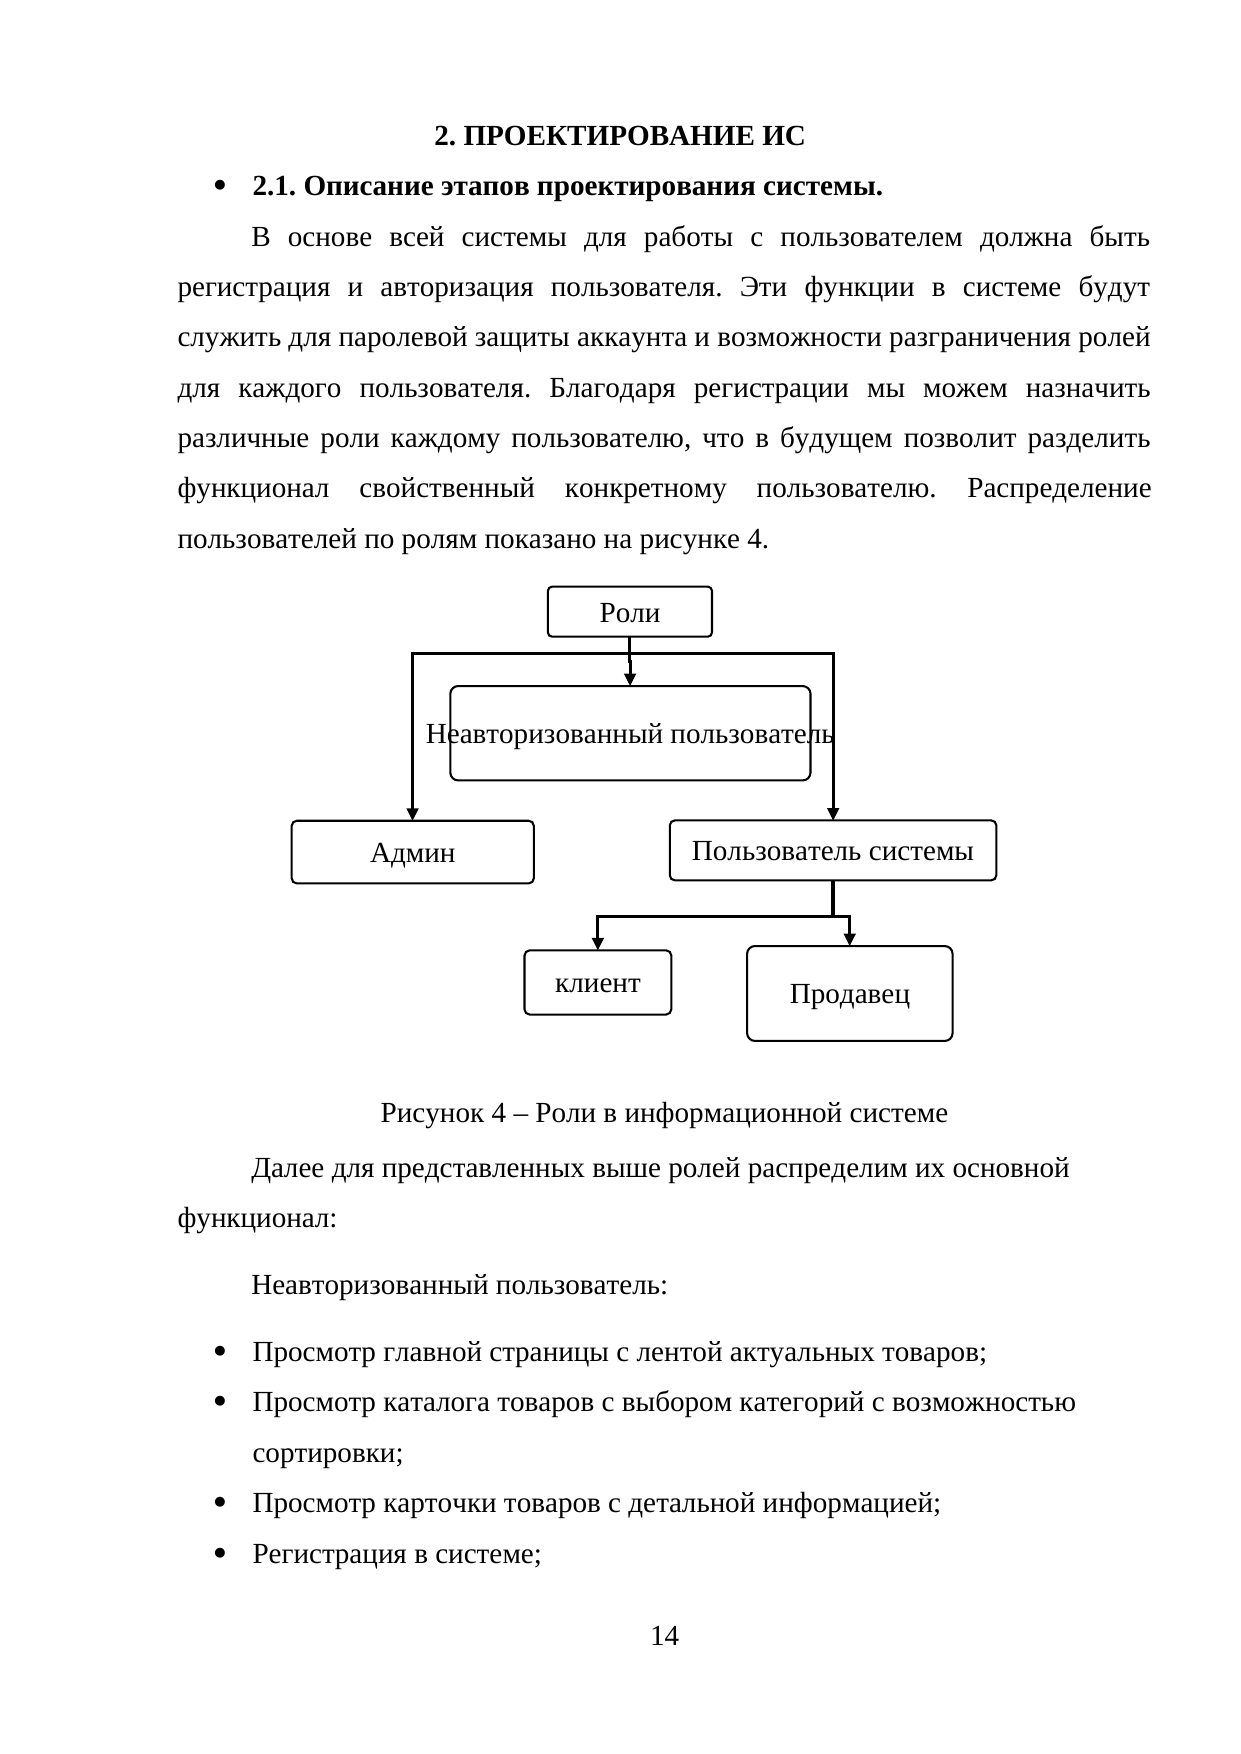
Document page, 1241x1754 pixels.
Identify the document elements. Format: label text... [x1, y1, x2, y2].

subtitle 2. ПРОЕКТИРОВАНИЕ ИС [177, 118, 1063, 152]
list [215, 1334, 1152, 1368]
list Просмотр карточки товаров с детальной информацией; [215, 1485, 1152, 1519]
text Неавторизованный пользователь: [177, 1267, 1152, 1301]
text Далее для представленных выше ролей распределим их основной функционал: [177, 1150, 1152, 1234]
text В основе всей системы для работы с пользователем должна быть регистрация и авторизация пользователя. Эти функции в системе будут служить для паролевой защиты аккаунта и возможности разграничения ролей для каждого пользователя. Благодаря регистрации мы можем назначить различные роли каждому пользователю, что в будущем позволит разделить функционал свойственный конкретному пользователю. Распределение пользователей по ролям показано на рисунке 4. [177, 219, 1152, 554]
text 2.1. Описание этапов проектирования системы. [215, 168, 1152, 202]
list Регистрация в системе; [215, 1536, 1152, 1569]
text Рисунок 4 – Роли в информационной системе [177, 1096, 1152, 1129]
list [215, 1384, 1152, 1468]
